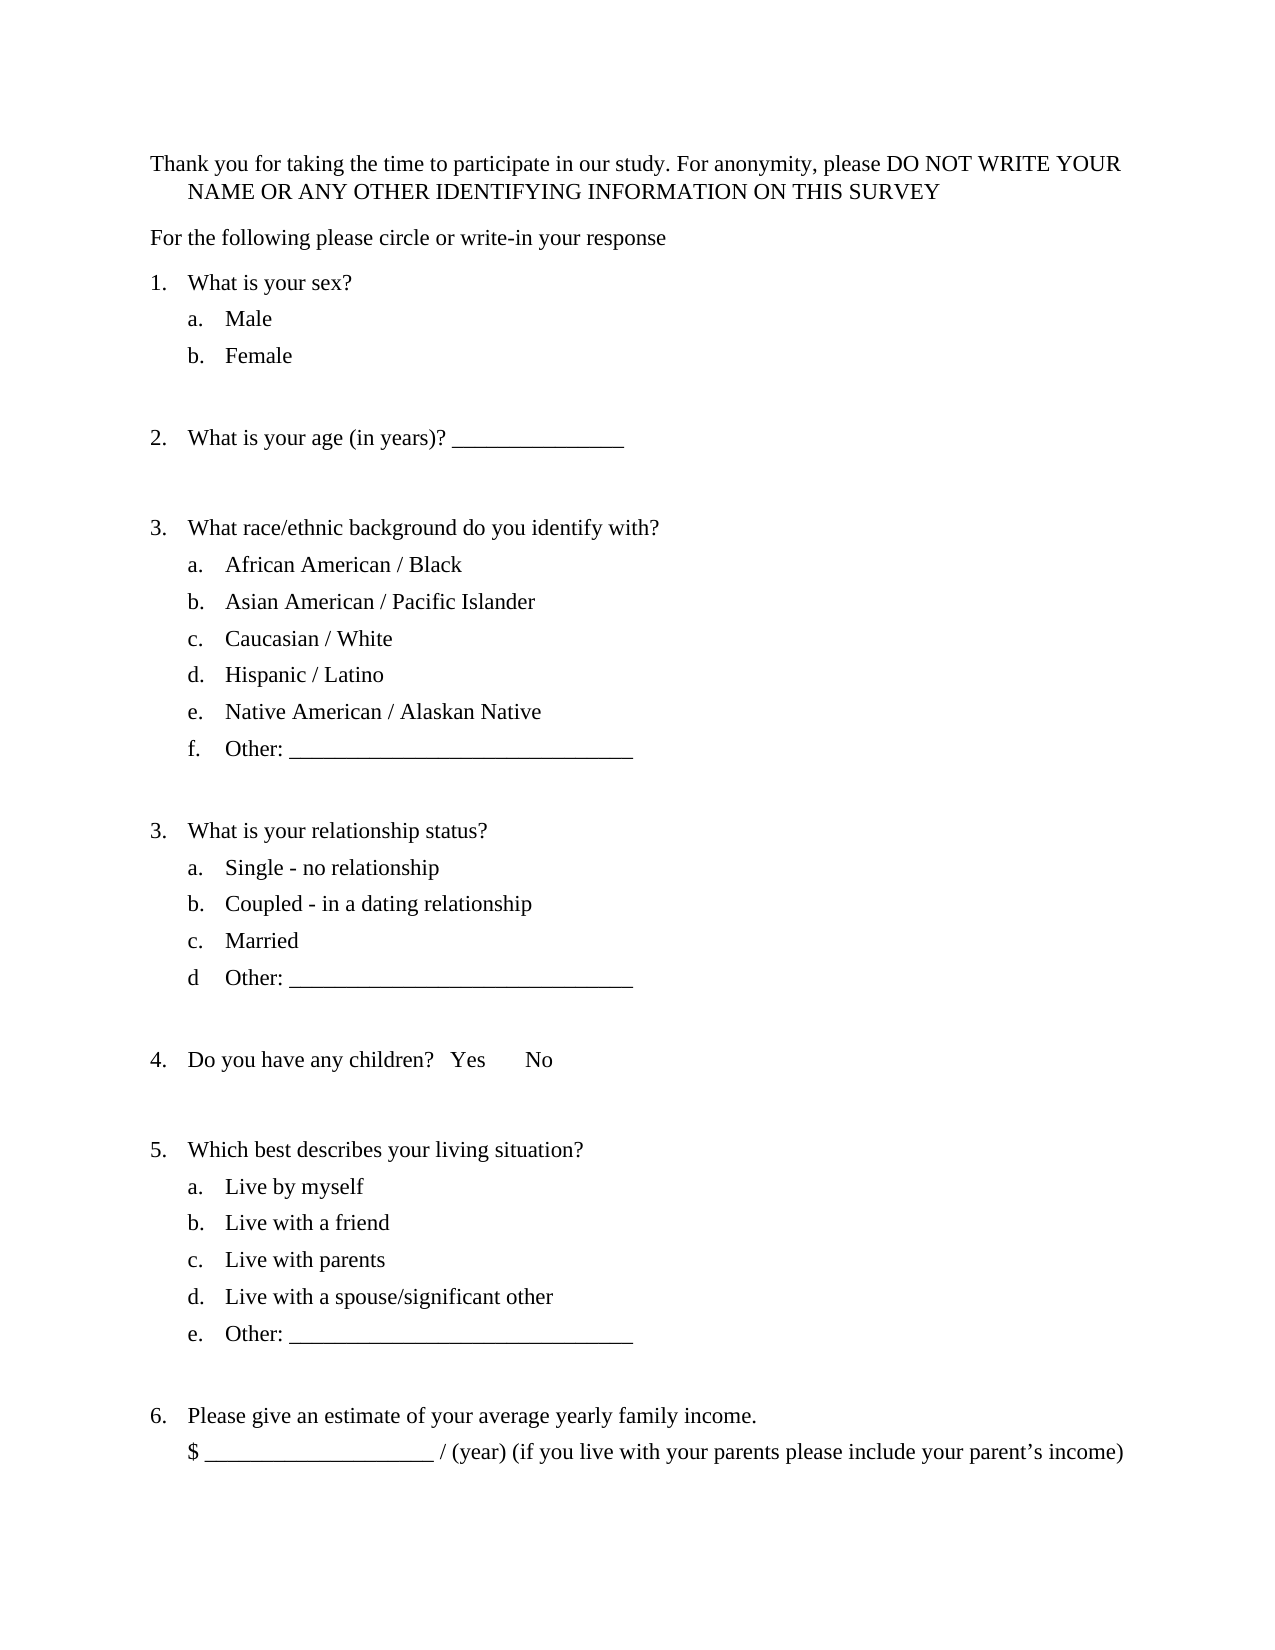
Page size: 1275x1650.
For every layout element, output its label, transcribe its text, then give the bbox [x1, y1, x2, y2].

text c. Live with parents [187, 1246, 1125, 1273]
text e. Other: ______________________________ [187, 1320, 1125, 1346]
text b. Live with a friend [187, 1209, 1125, 1236]
text d. Hispanic / Latino [187, 661, 1125, 688]
text a. Male [187, 305, 1125, 332]
text 3. What is your relationship status? [150, 817, 1125, 843]
text d Other: ______________________________ [187, 964, 1125, 990]
text f. Other: ______________________________ [187, 735, 1125, 761]
text b. Coupled - in a dating relationship [187, 890, 1125, 917]
text 1. What is your sex? [150, 269, 1125, 295]
text $ ____________________ / (year) (if you live with your parents please include your parent’s income) [187, 1438, 1125, 1465]
text d. Live with a spouse/significant other [187, 1283, 1125, 1309]
text 3. What race/ethnic background do you identify with? [150, 514, 1125, 541]
text a. Live by myself [187, 1173, 1125, 1199]
text a. African American / Black [187, 551, 1125, 577]
text For the following please circle or write-in your response [150, 223, 1125, 250]
text 4. Do you have any children? Yes No [150, 1046, 1125, 1072]
text 2. What is your age (in years)? _______________ [150, 424, 1125, 450]
text Thank you for taking the time to participate in our study. For anonymity, please DO NOT WRITE YOUR NAME OR ANY OTHER IDENTIFYING INFORMATION ON THIS SURVEY [150, 150, 1125, 205]
text a. Single - no relationship [187, 853, 1125, 880]
text 6. Please give an estimate of your average yearly family income. [150, 1402, 1125, 1428]
text e. Native American / Alaskan Native [187, 698, 1125, 724]
text b. Asian American / Pacific Islander [187, 588, 1125, 614]
text c. Caucasian / White [187, 624, 1125, 651]
text b. Female [187, 342, 1125, 368]
text 5. Which best describes your living situation? [150, 1136, 1125, 1162]
text c. Married [187, 927, 1125, 953]
